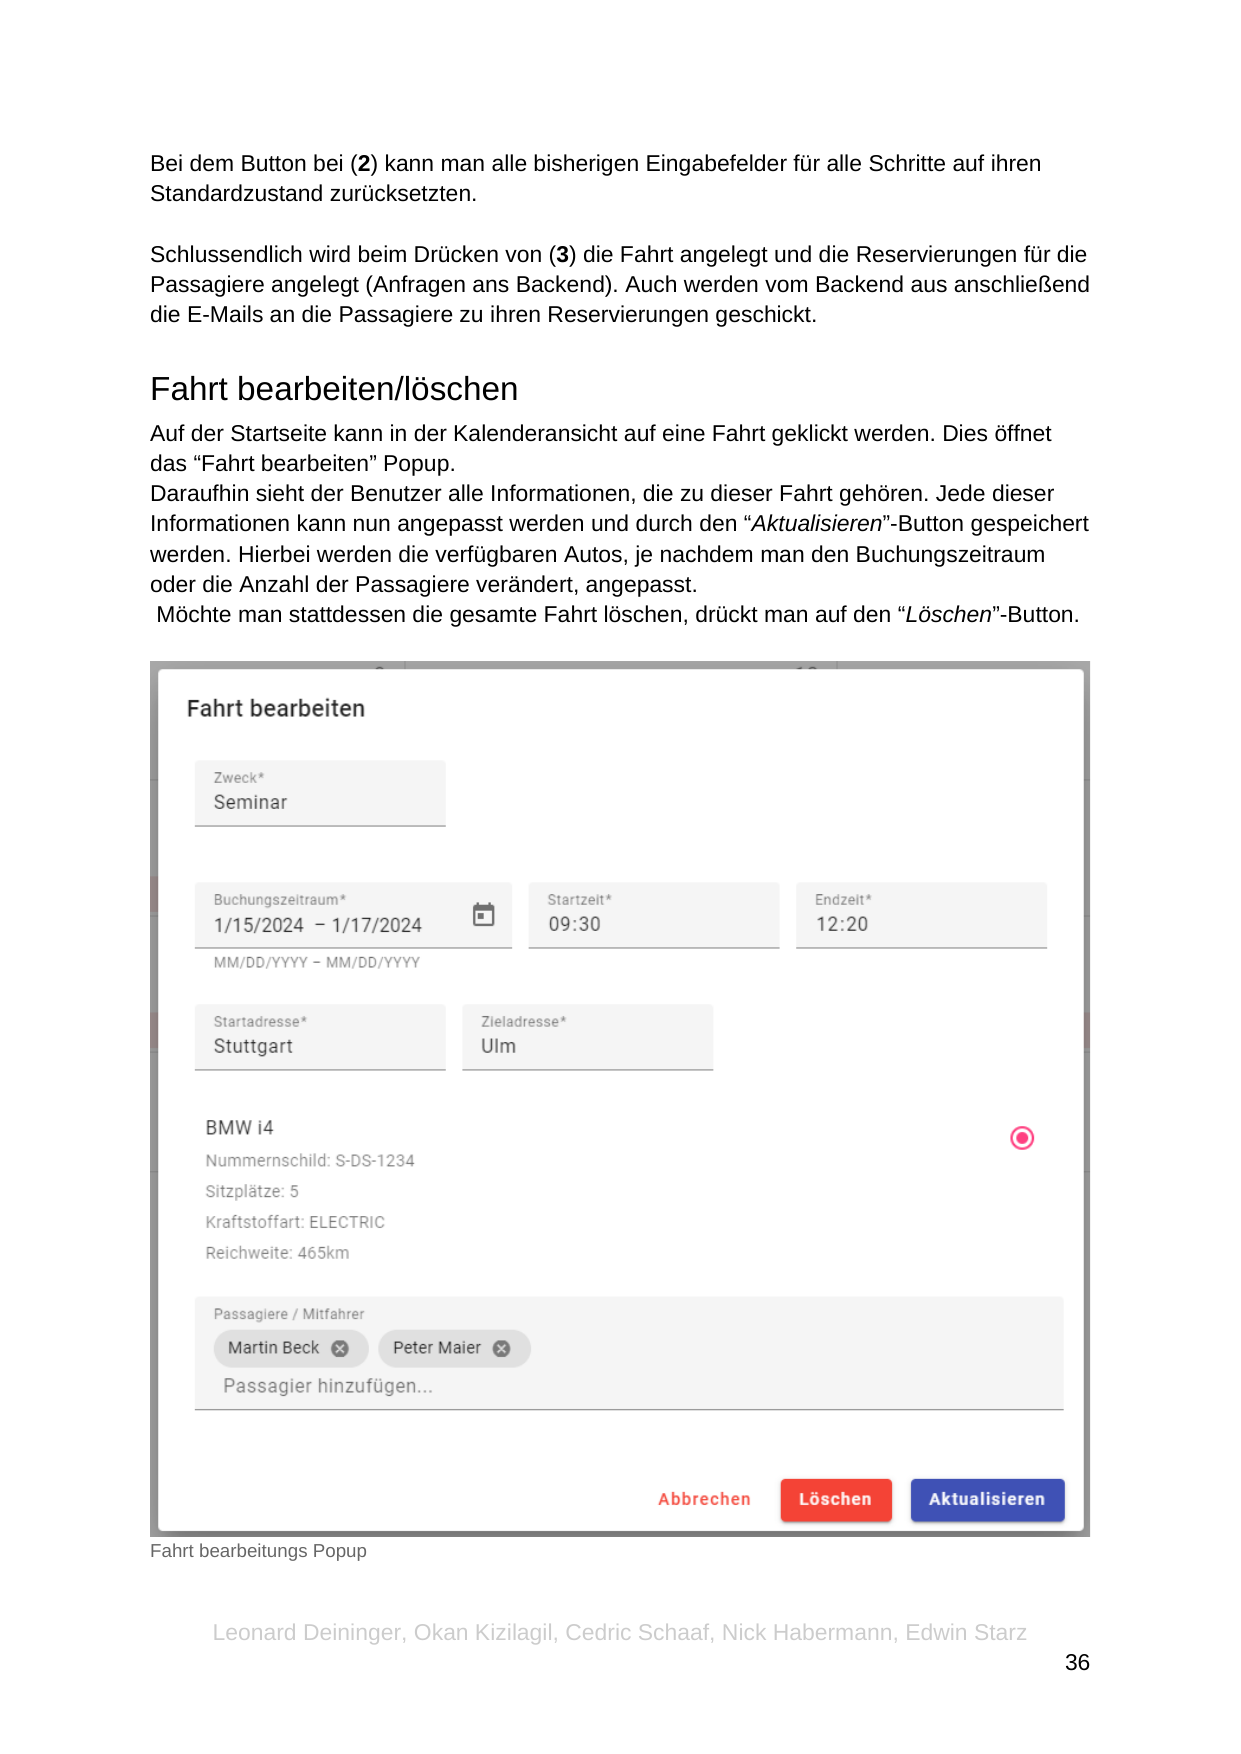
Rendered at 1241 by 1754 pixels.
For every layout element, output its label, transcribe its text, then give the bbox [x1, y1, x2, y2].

text Daraufhin sieht der Benutzer alle Informationen, die zu dieser Fahrt gehören. Jede dieser Informationen kann nun angepasst werden und durch den “Aktualisieren”-Button gespeichert werden. Hierbei werden die verfügbaren Autos, je nachdem man den Buchungszeitraum oder die Anzahl der Passagiere verändert, angepasst. [150, 480, 1090, 597]
text Fahrt bearbeitungs Popup [150, 1540, 1090, 1562]
text Auf der Startseite kann in der Kalenderansicht auf eine Fahrt geklickt werden. Dies öffnet das “Fahrt bearbeiten” Popup. [150, 420, 1090, 476]
subtitle Fahrt bearbeiten/löschen [150, 369, 1090, 407]
text Möchte man stattdessen die gesamte Fahrt löschen, drückt man auf den “Löschen”-Button. [150, 601, 1090, 627]
picture [150, 661, 1091, 1537]
text Bei dem Button bei (2) kann man alle bisherigen Eingabefelder für alle Schritte auf ihren Standardzustand zurücksetzten. [150, 150, 1090, 207]
text Schlussendlich wird beim Drücken von (3) die Fahrt angelegt und die Reservierungen für die Passagiere angelegt (Anfragen ans Backend). Auch werden vom Backend aus anschließend die E-Mails an die Passagiere zu ihren Reservierungen geschickt. [150, 241, 1090, 327]
